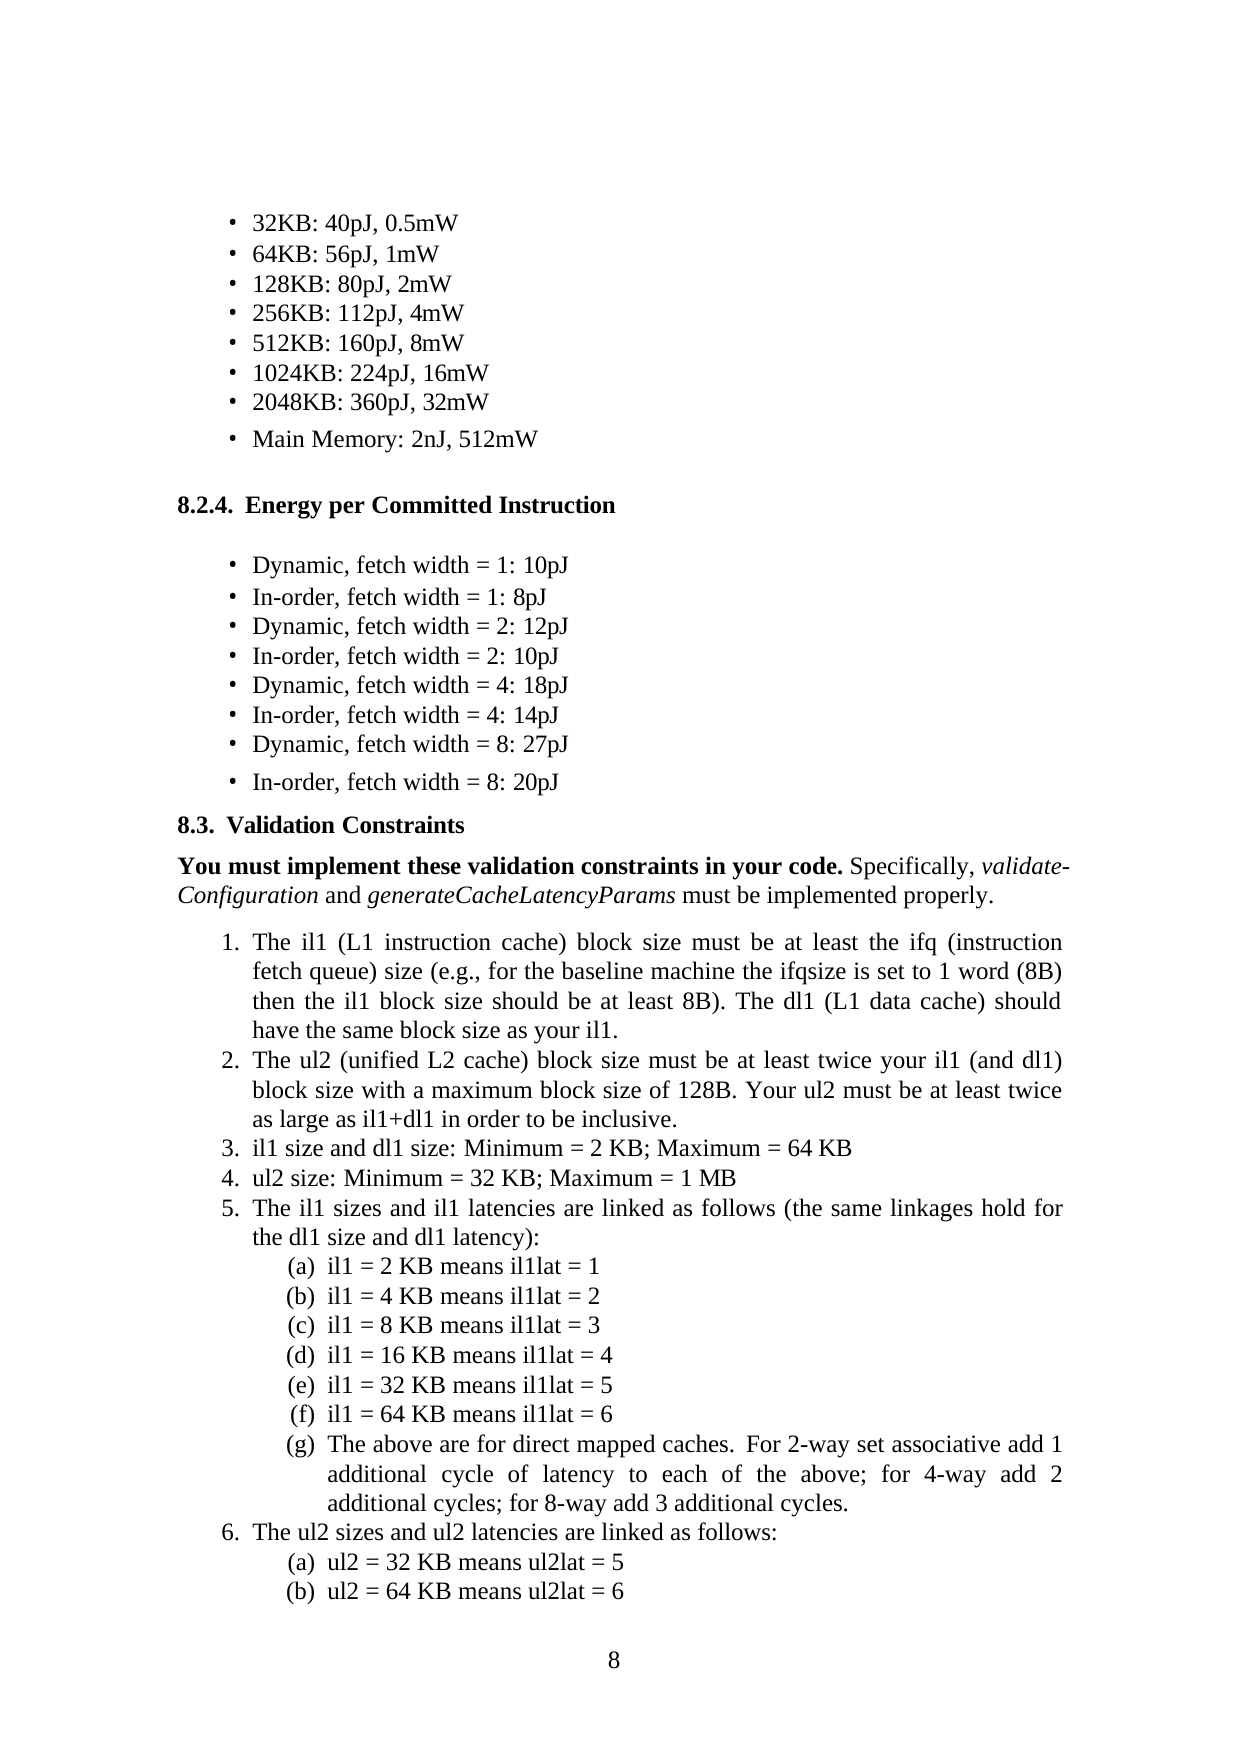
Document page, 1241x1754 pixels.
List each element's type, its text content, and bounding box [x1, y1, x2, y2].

subtitle Energy per Committed Instruction [177, 490, 1073, 519]
list 256KB: 112pJ, 4mW [227, 298, 1073, 328]
list ul2 size: Minimum = 32 KB; Maximum = 1 MB [221, 1163, 1073, 1192]
list The above are for direct mapped caches. For 2-way set associative add 1 additional cycle of latency to each of the above; for 4-way add 2 additional cycles; for 8-way add 3 additional cycles. [286, 1429, 1063, 1517]
list 2048KB: 360pJ, 32mW [227, 387, 1073, 416]
list il1 = 4 KB means il1lat = 2 [286, 1281, 1073, 1310]
text You must implement these validation constraints in your code. Specifically, validate- Configuration and generateCacheLatencyParams must be implemented properly. [177, 851, 1073, 909]
list The ul2 (unified L2 cache) block size must be at least twice your il1 (and dl1) block size with a maximum block size of 128B. Your ul2 must be at least twice as large as il1+dl1 in order to be inclusive. [221, 1045, 1063, 1133]
list 512KB: 160pJ, 8mW [227, 328, 1073, 357]
list Main Memory: 2nJ, 512mW [227, 416, 1073, 456]
list Dynamic, fetch width = 1: 10pJ [227, 542, 1073, 581]
subtitle Validation Constraints [177, 810, 1073, 838]
list il1 = 2 KB means il1lat = 1 [287, 1252, 1073, 1280]
list il1 size and dl1 size: Minimum = 2 KB; Maximum = 64 KB [221, 1134, 1073, 1162]
list The ul2 sizes and ul2 latencies are linked as follows: [221, 1518, 1073, 1546]
list 32KB: 40pJ, 0.5mW [227, 200, 1073, 239]
list In-order, fetch width = 8: 20pJ [227, 759, 1073, 798]
list il1 = 8 KB means il1lat = 3 [287, 1311, 1073, 1339]
list 1024KB: 224pJ, 16mW [227, 357, 1073, 387]
list The il1 (L1 instruction cache) block size must be at least the ifq (instruction fetch queue) size (e.g., for the baseline machine the ifqsize is set to 1 word (8B) then the il1 block size should be at least 8B). The dl1 (L1 data cache) should have the same block size as your il1. [221, 927, 1063, 1044]
list il1 = 64 KB means il1lat = 6 [290, 1399, 1073, 1428]
list 128KB: 80pJ, 2mW [227, 268, 1073, 298]
list Dynamic, fetch width = 8: 27pJ [227, 729, 1073, 759]
list In-order, fetch width = 2: 10pJ [227, 641, 1073, 670]
list ul2 = 32 KB means ul2lat = 5 [287, 1547, 1073, 1575]
list Dynamic, fetch width = 4: 18pJ [227, 670, 1073, 700]
list In-order, fetch width = 4: 14pJ [227, 700, 1073, 729]
list 64KB: 56pJ, 1mW [227, 239, 1073, 268]
list il1 = 32 KB means il1lat = 5 [287, 1370, 1073, 1398]
list il1 = 16 KB means il1lat = 4 [286, 1340, 1073, 1369]
list Dynamic, fetch width = 2: 12pJ [227, 611, 1073, 641]
list ul2 = 64 KB means ul2lat = 6 [286, 1576, 1073, 1605]
list The il1 sizes and il1 latencies are linked as follows (the same linkages hold for the dl1 size and dl1 latency): [221, 1193, 1063, 1251]
list In-order, fetch width = 1: 8pJ [227, 581, 1073, 611]
